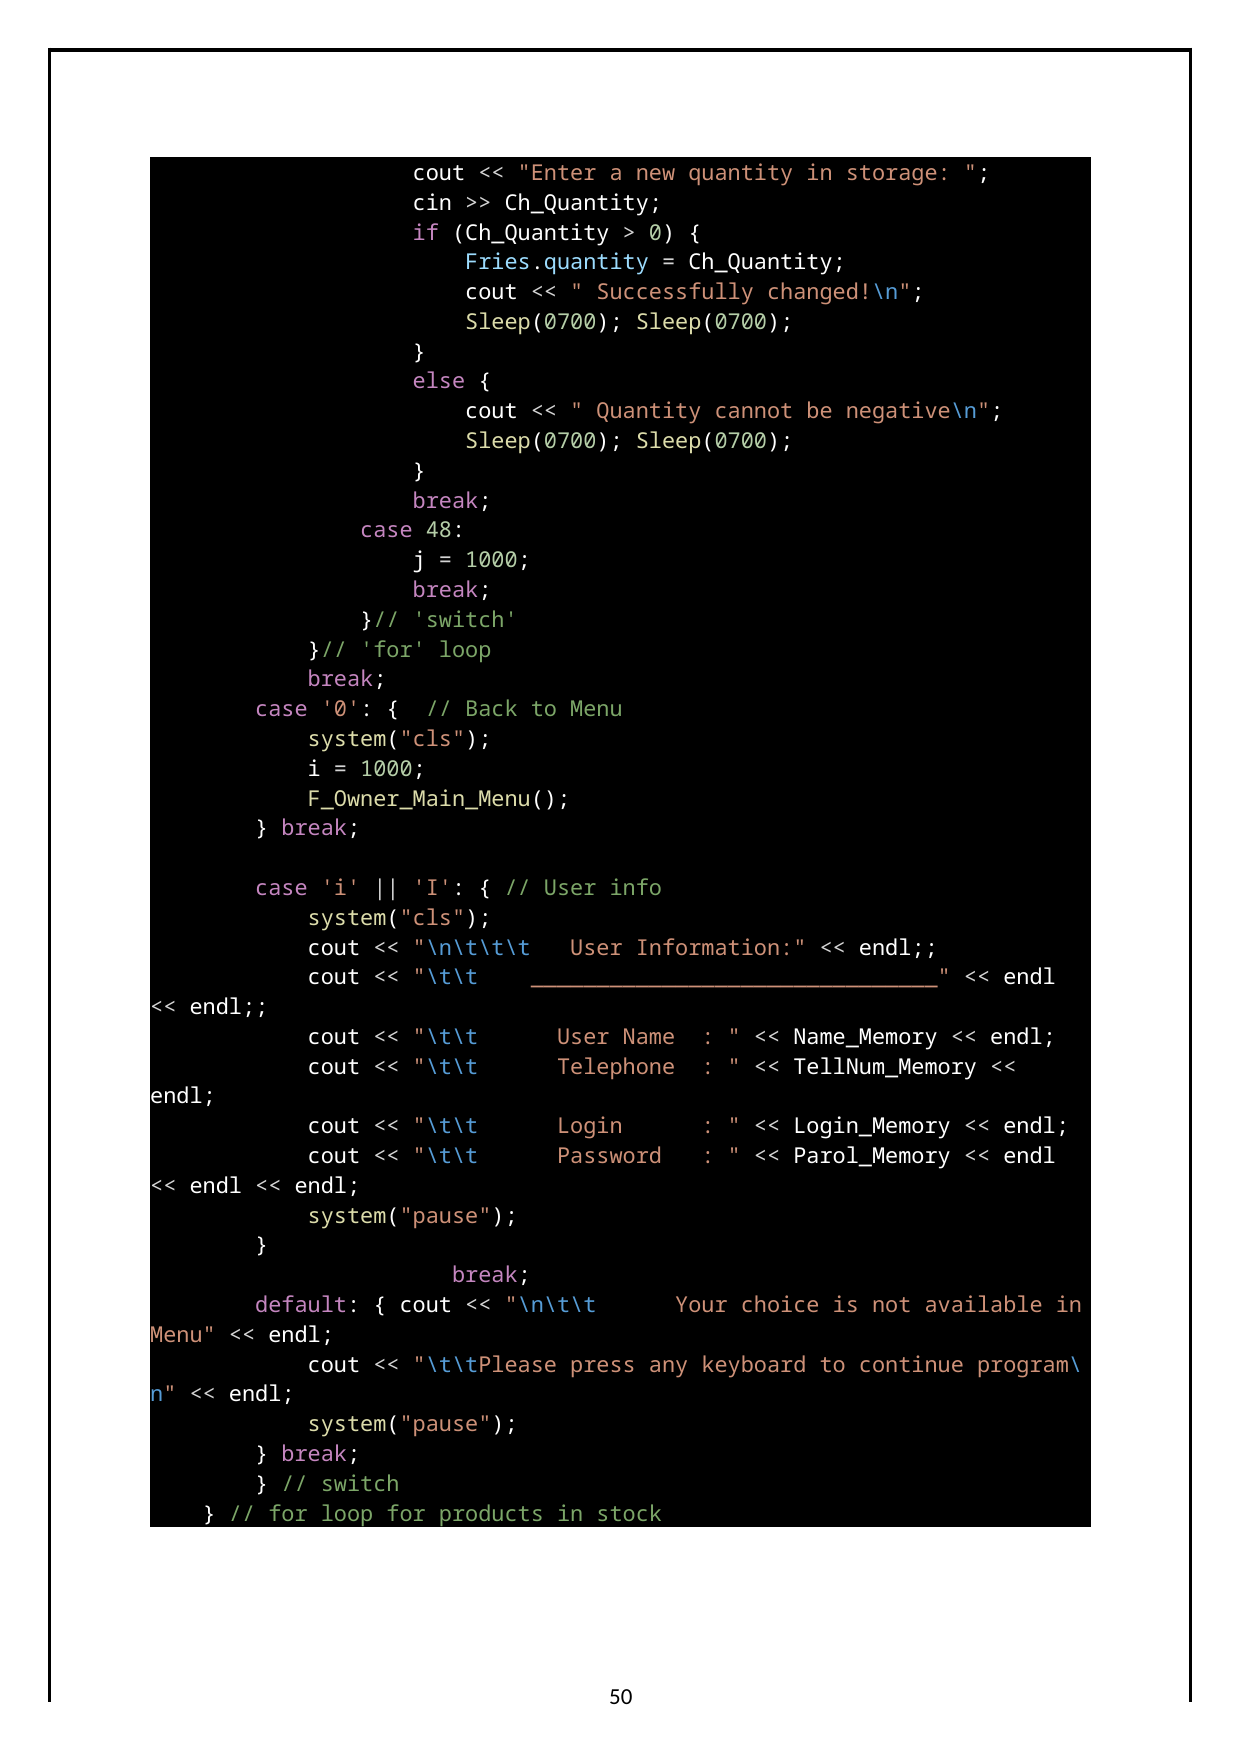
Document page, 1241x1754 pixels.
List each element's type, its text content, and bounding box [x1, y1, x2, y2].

text system("pause"); [150, 1408, 1091, 1438]
text case 'i' || 'I': { // User info [150, 872, 1091, 902]
text cout << "\t\t Login : " << Login_Memory << endl; [150, 1110, 1091, 1140]
text break; [150, 485, 1091, 514]
text } [150, 336, 1091, 366]
text } break; [150, 812, 1091, 842]
text }// 'switch' [150, 604, 1091, 634]
text cout << "\n\t\t\t User Information:" << endl;; [150, 932, 1091, 961]
text }// 'for' loop [150, 634, 1091, 663]
text F_Owner_Main_Menu(); [150, 783, 1091, 812]
text else { [150, 366, 1091, 395]
text case 48: [150, 514, 1091, 544]
text } [150, 1229, 1091, 1259]
text system("cls"); [150, 902, 1091, 932]
text cout << "\t\t Telephone : " << TellNum_Memory << endl; [150, 1051, 1091, 1110]
text cout << " Successfully changed!\n"; [150, 276, 1091, 306]
text if (Ch_Quantity > 0) { [150, 217, 1091, 246]
text default: { cout << "\n\t\t Your choice is not available in Menu" << endl; [150, 1289, 1091, 1349]
text break; [150, 574, 1091, 604]
text Sleep(0700); Sleep(0700); [150, 306, 1091, 336]
text cout << "\t\t _______________________________" << endl << endl;; [150, 961, 1091, 1021]
text Fries.quantity = Ch_Quantity; [150, 246, 1091, 276]
text } // for loop for products in stock [150, 1498, 1091, 1527]
text cout << "Enter a new quantity in storage: "; [150, 157, 1091, 187]
text Sleep(0700); Sleep(0700); [150, 425, 1091, 455]
text cout << " Quantity cannot be negative\n"; [150, 395, 1091, 425]
text system("pause"); [150, 1200, 1091, 1229]
text system("cls"); [150, 723, 1091, 753]
text case '0': { // Back to Menu [150, 693, 1091, 723]
text } [150, 455, 1091, 485]
text cout << "\t\t User Name : " << Name_Memory << endl; [150, 1021, 1091, 1051]
text cin >> Ch_Quantity; [150, 187, 1091, 217]
text } break; [150, 1438, 1091, 1468]
text } // switch [150, 1468, 1091, 1498]
text break; [150, 1259, 1091, 1289]
text cout << "\t\t Password : " << Parol_Memory << endl << endl << endl; [150, 1140, 1091, 1200]
text cout << "\t\tPlease press any keyboard to continue program\n" << endl; [150, 1349, 1091, 1408]
text break; [150, 663, 1091, 693]
text i = 1000; [150, 753, 1091, 783]
text j = 1000; [150, 544, 1091, 574]
